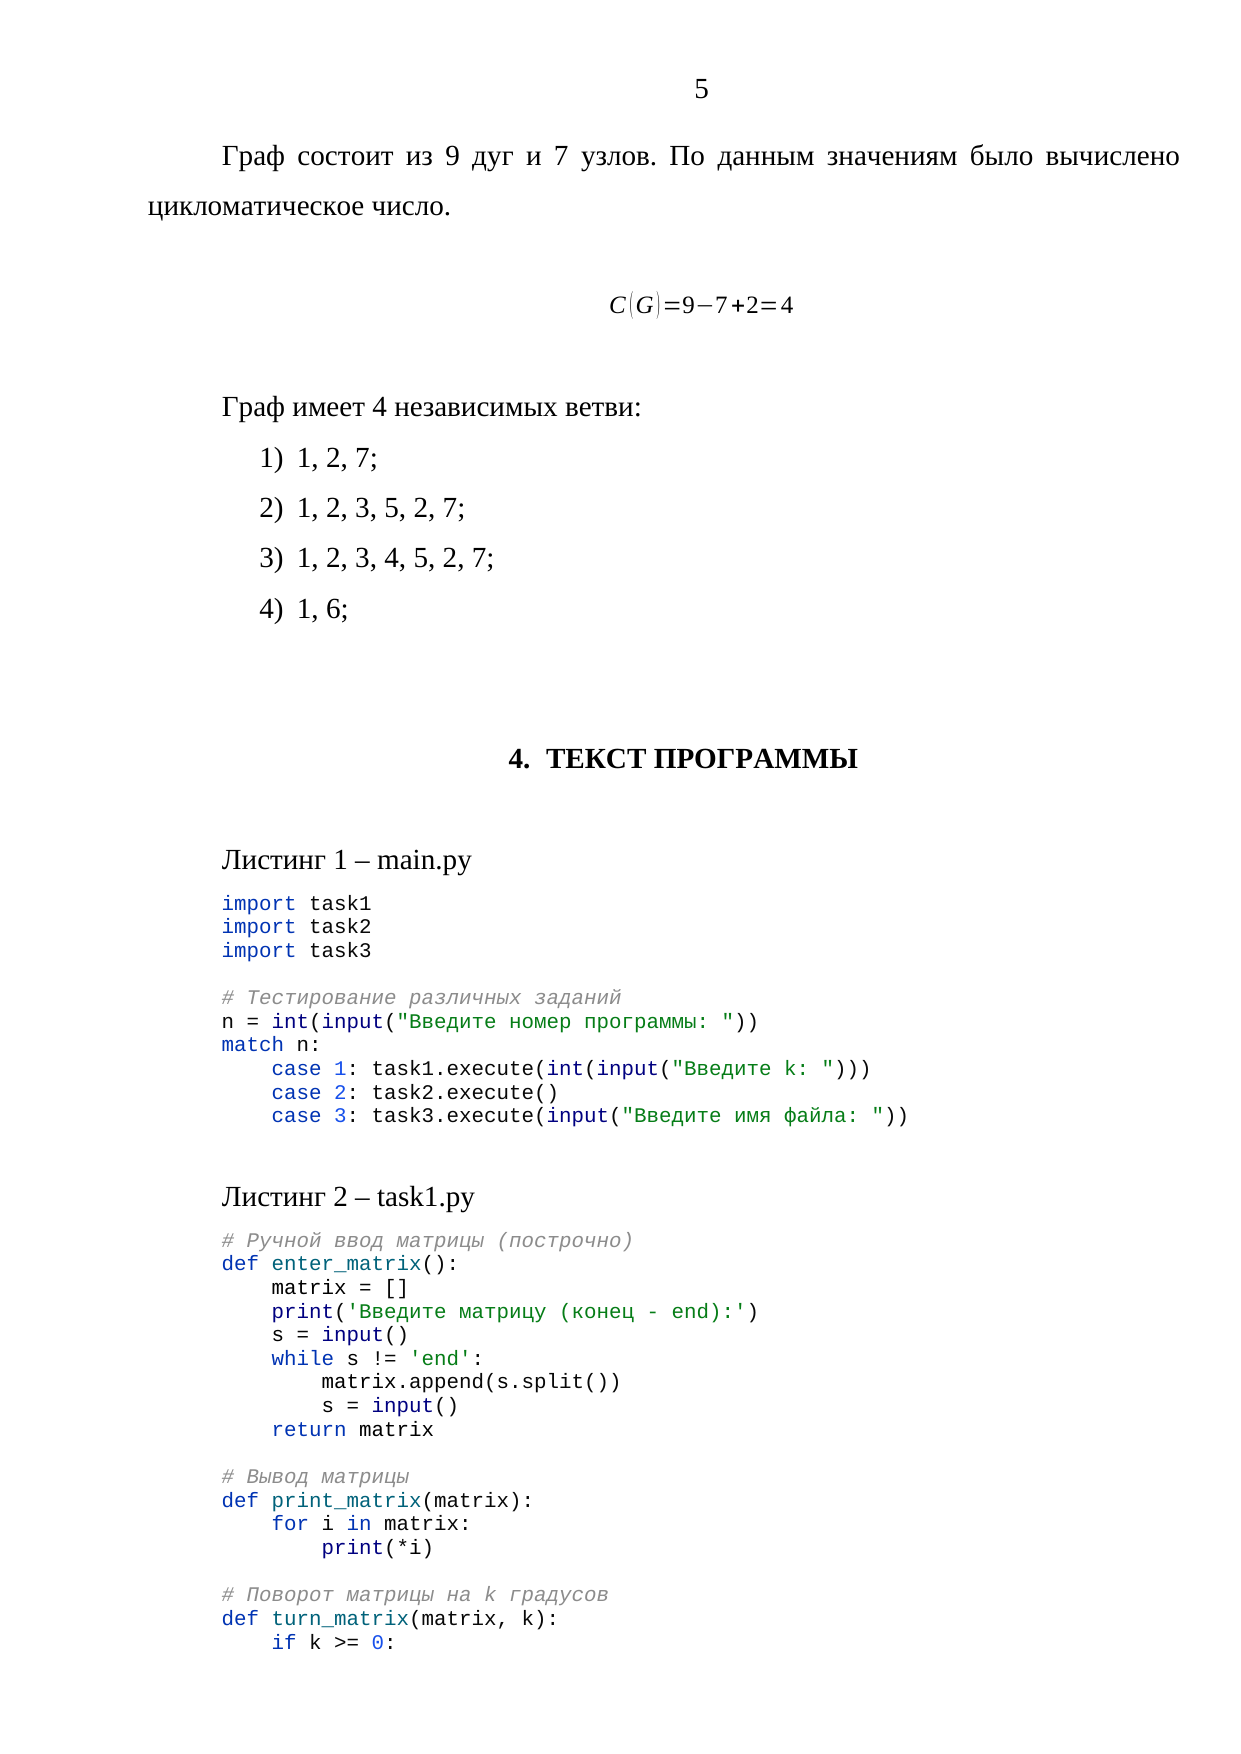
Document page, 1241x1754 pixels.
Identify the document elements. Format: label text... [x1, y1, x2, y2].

text Граф состоит из 9 дуг и 7 узлов. По данным значениям было вычислено цикломатическое число. [148, 138, 1181, 222]
text Листинг 2 – task1.py [148, 1179, 1181, 1213]
text Листинг 1 – main.py [148, 842, 1181, 876]
text import task1 import task2 import task3 # Тестирование различных заданий n = int(input("Введите номер программы: ")) match n: case 1: task1.execute(int(input("Введите k: "))) case 2: task2.execute() case 3: task3.execute(input("Введите имя файла: ")) [221, 893, 1181, 1129]
list 1, 2, 3, 4, 5, 2, 7; [259, 540, 1181, 574]
list 1, 6; [259, 591, 1181, 624]
subtitle текст программы [185, 742, 1181, 775]
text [221, 1230, 1181, 1655]
text Граф имеет 4 независимых ветви: [148, 389, 1181, 423]
list 1, 2, 3, 5, 2, 7; [259, 490, 1181, 524]
list 1, 2, 7; [259, 440, 1181, 473]
